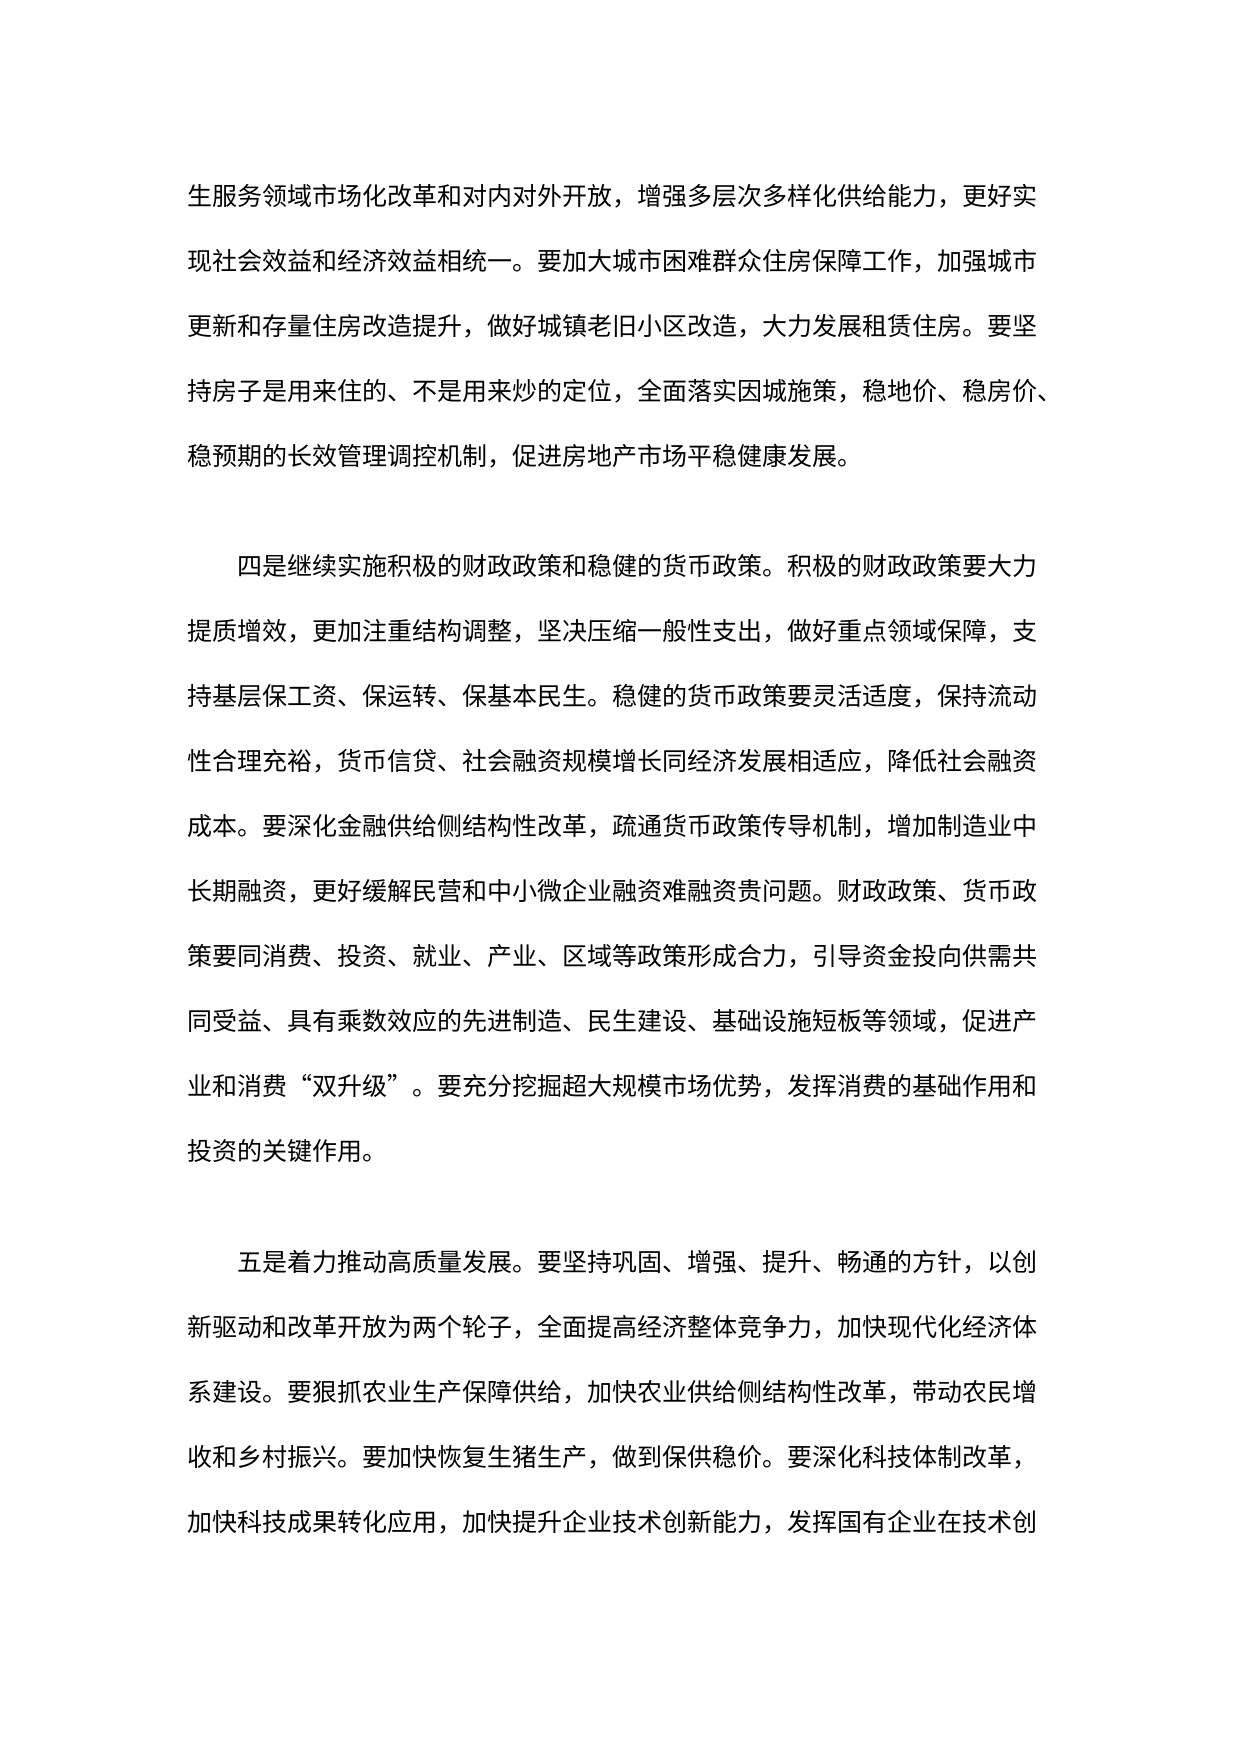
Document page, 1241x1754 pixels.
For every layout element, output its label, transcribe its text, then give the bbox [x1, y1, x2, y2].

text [187, 1228, 1053, 1553]
text 四是继续实施积极的财政政策和稳健的货币政策。积极的财政政策要大力提质增效，更加注重结构调整，坚决压缩一般性支出，做好重点领域保障，支持基层保工资、保运转、保基本民生。稳健的货币政策要灵活适度，保持流动性合理充裕，货币信贷、社会融资规模增长同经济发展相适应，降低社会融资成本。要深化金融供给侧结构性改革，疏通货币政策传导机制，增加制造业中长期融资，更好缓解民营和中小微企业融资难融资贵问题。财政政策、货币政策要同消费、投资、就业、产业、区域等政策形成合力，引导资金投向供需共同受益、具有乘数效应的先进制造、民生建设、基础设施短板等领域，促进产业和消费“双升级”。要充分挖掘超大规模市场优势，发挥消费的基础作用和投资的关键作用。 [187, 532, 1053, 1182]
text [187, 162, 1053, 487]
